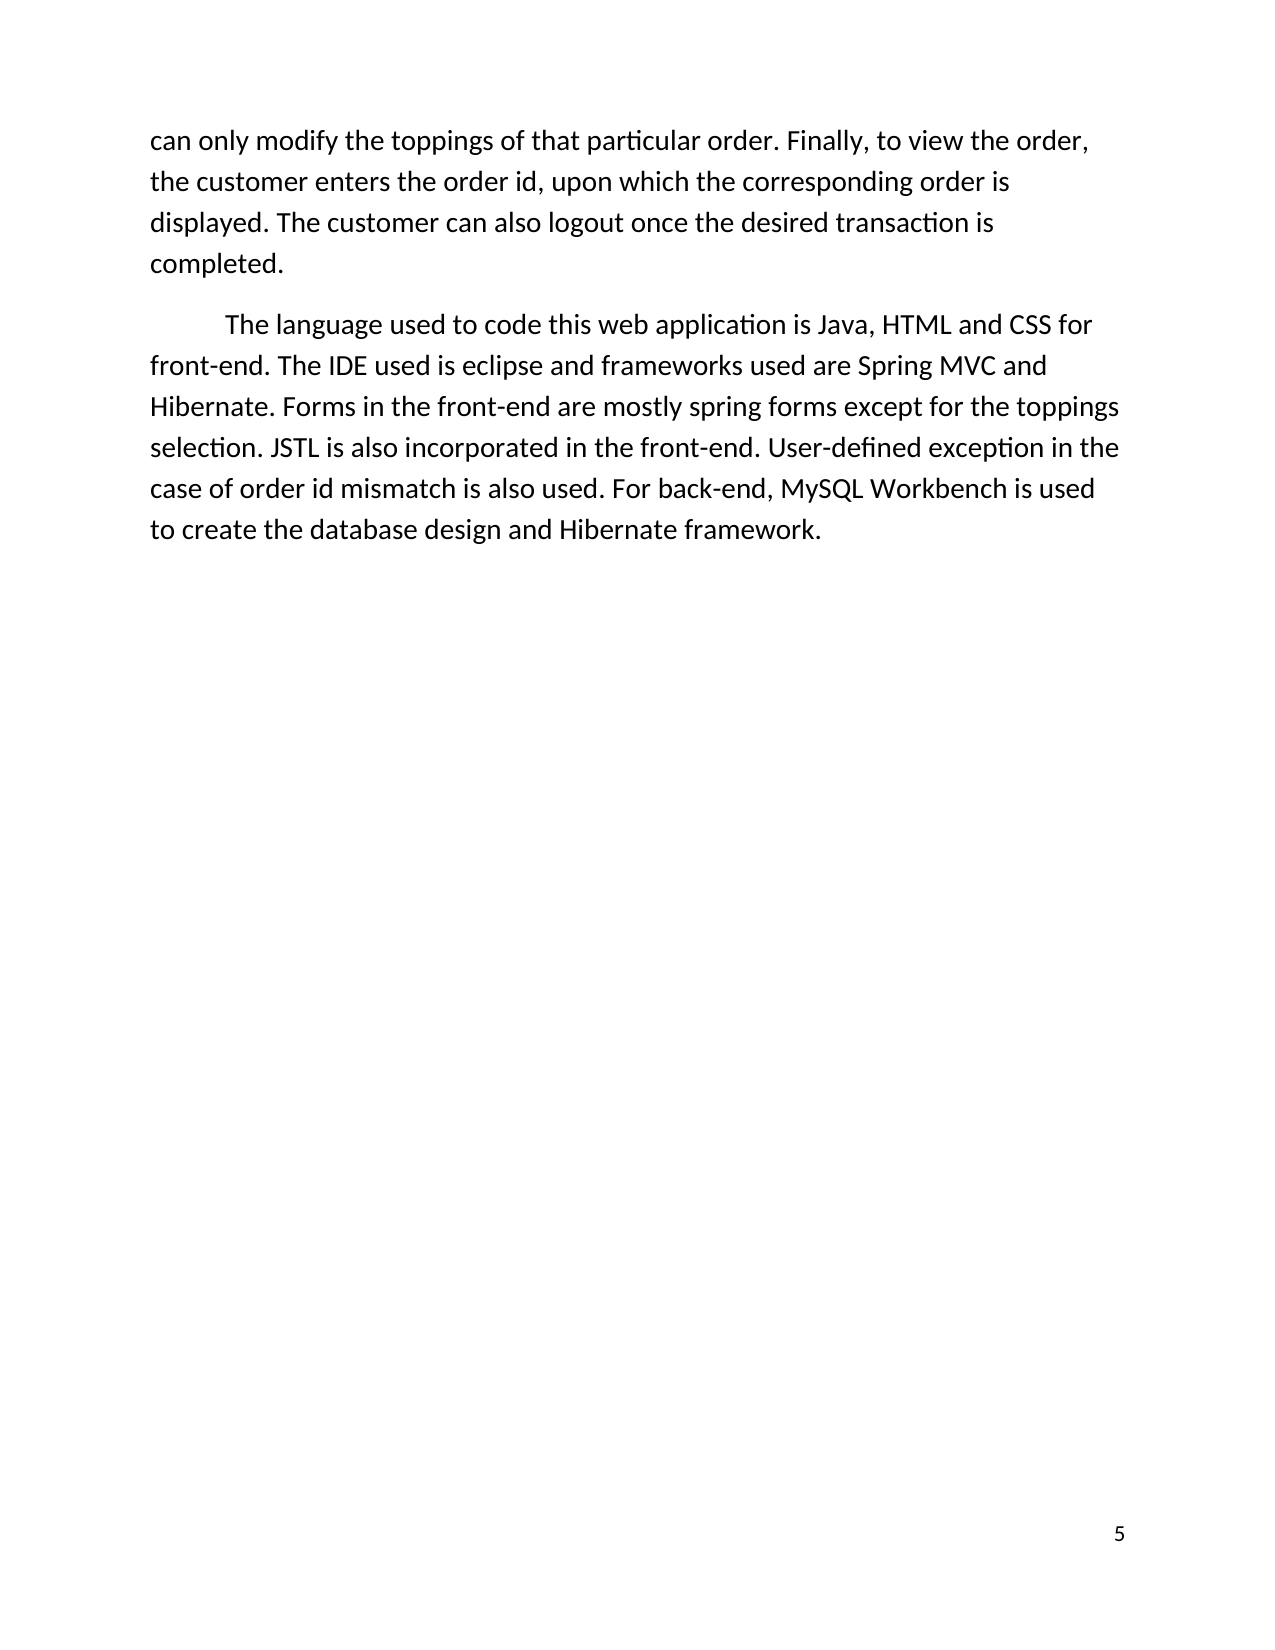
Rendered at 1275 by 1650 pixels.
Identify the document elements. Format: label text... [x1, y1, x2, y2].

text The language used to code this web application is Java, HTML and CSS for front-end. The IDE used is eclipse and frameworks used are Spring MVC and Hibernate. Forms in the front-end are mostly spring forms except for the toppings selection. JSTL is also incorporated in the front-end. User-defined exception in the case of order id mismatch is also used. For back-end, MySQL Workbench is used to create the database design and Hibernate framework. [150, 306, 1125, 547]
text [150, 122, 1125, 280]
